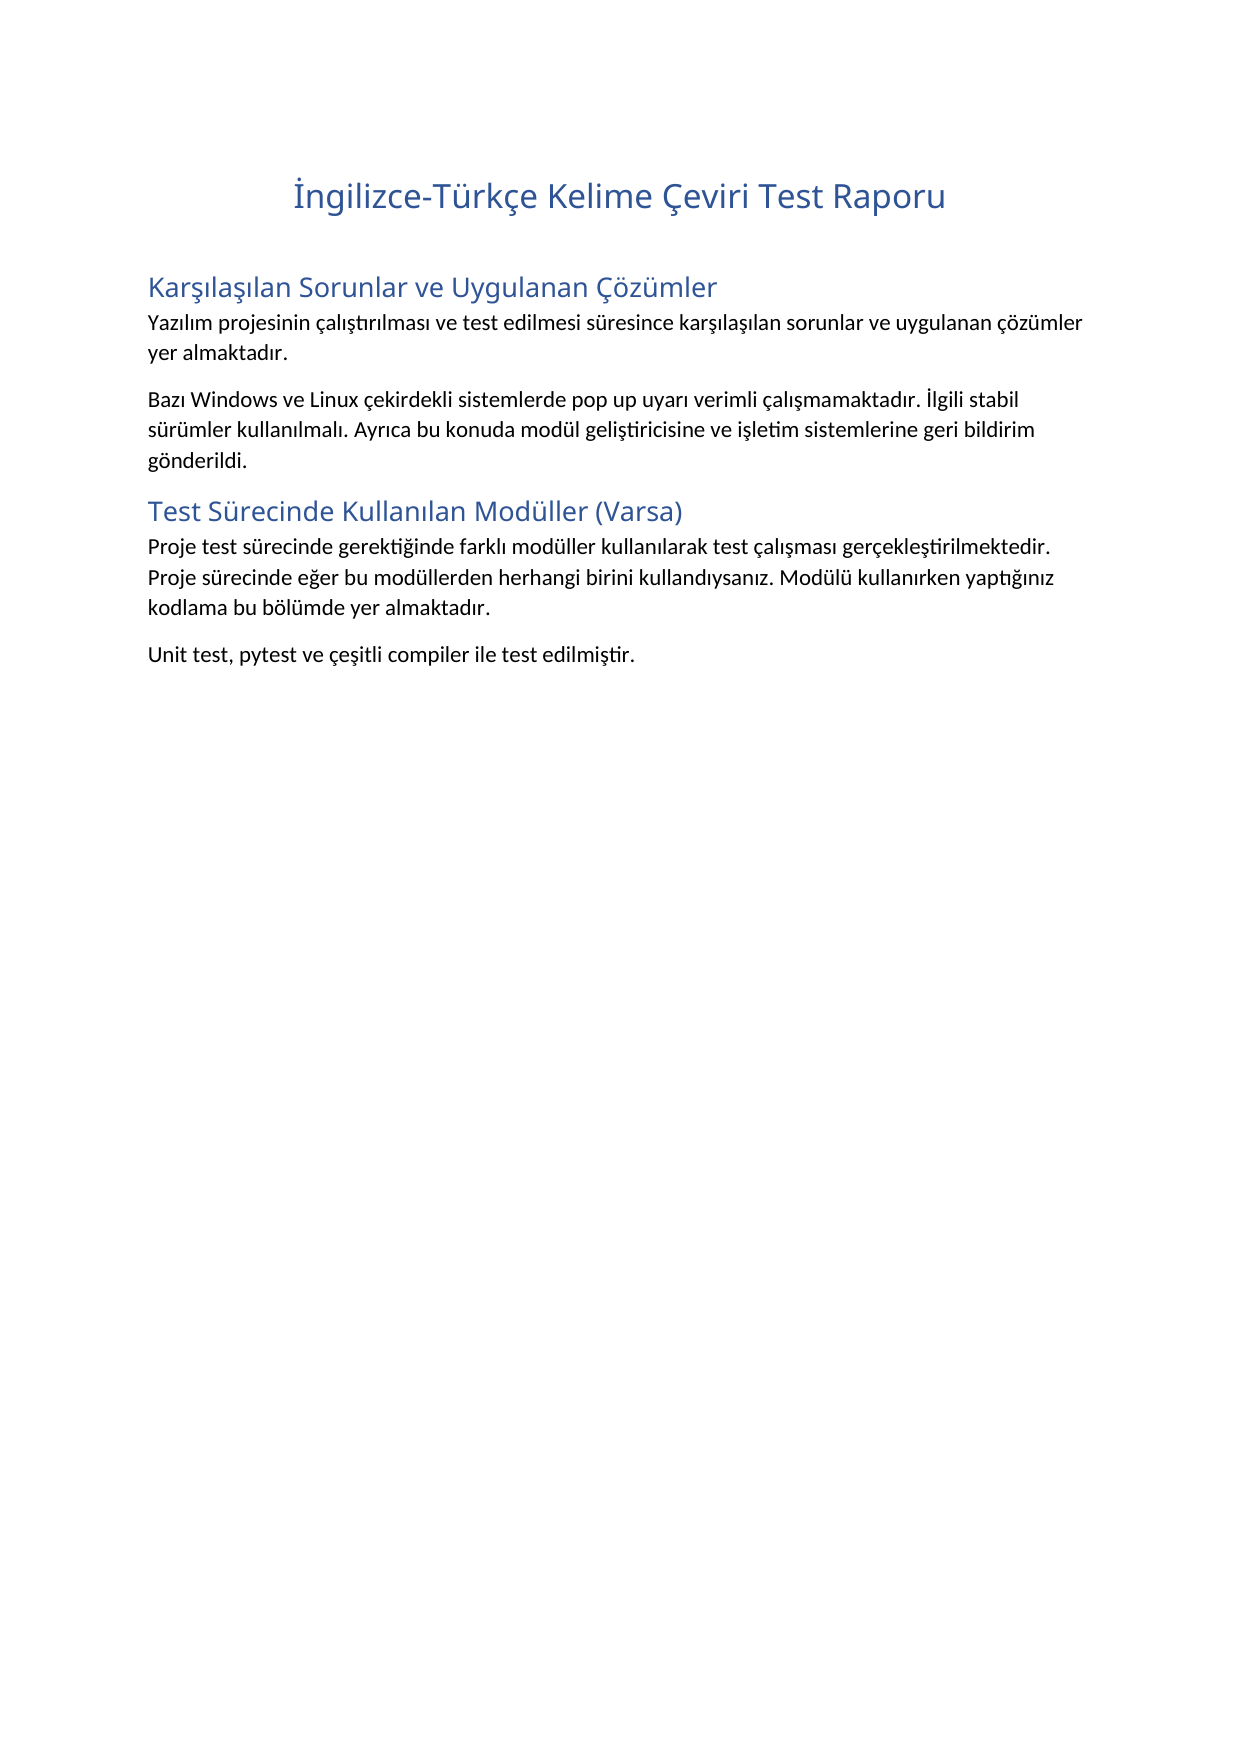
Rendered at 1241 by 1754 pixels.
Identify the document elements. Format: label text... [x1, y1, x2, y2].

subtitle Test Sürecinde Kullanılan Modüller (Varsa) [148, 493, 1093, 529]
subtitle İngilizce-Türkçe Kelime Çeviri Test Raporu [148, 173, 1093, 218]
text Yazılım projesinin çalıştırılması ve test edilmesi süresince karşılaşılan sorunlar ve uygulanan çözümler yer almaktadır. [148, 308, 1093, 366]
subtitle Karşılaşılan Sorunlar ve Uygulanan Çözümler [148, 268, 1093, 305]
text Unit test, pytest ve çeşitli compiler ile test edilmiştir. [148, 640, 1093, 668]
text Bazı Windows ve Linux çekirdekli sistemlerde pop up uyarı verimli çalışmamaktadır. İlgili stabil sürümler kullanılmalı. Ayrıca bu konuda modül geliştiricisine ve işletim sistemlerine geri bildirim gönderildi. [148, 385, 1093, 474]
text Proje test sürecinde gerektiğinde farklı modüller kullanılarak test çalışması gerçekleştirilmektedir. Proje sürecinde eğer bu modüllerden herhangi birini kullandıysanız. Modülü kullanırken yaptığınız kodlama bu bölümde yer almaktadır. [148, 532, 1093, 621]
